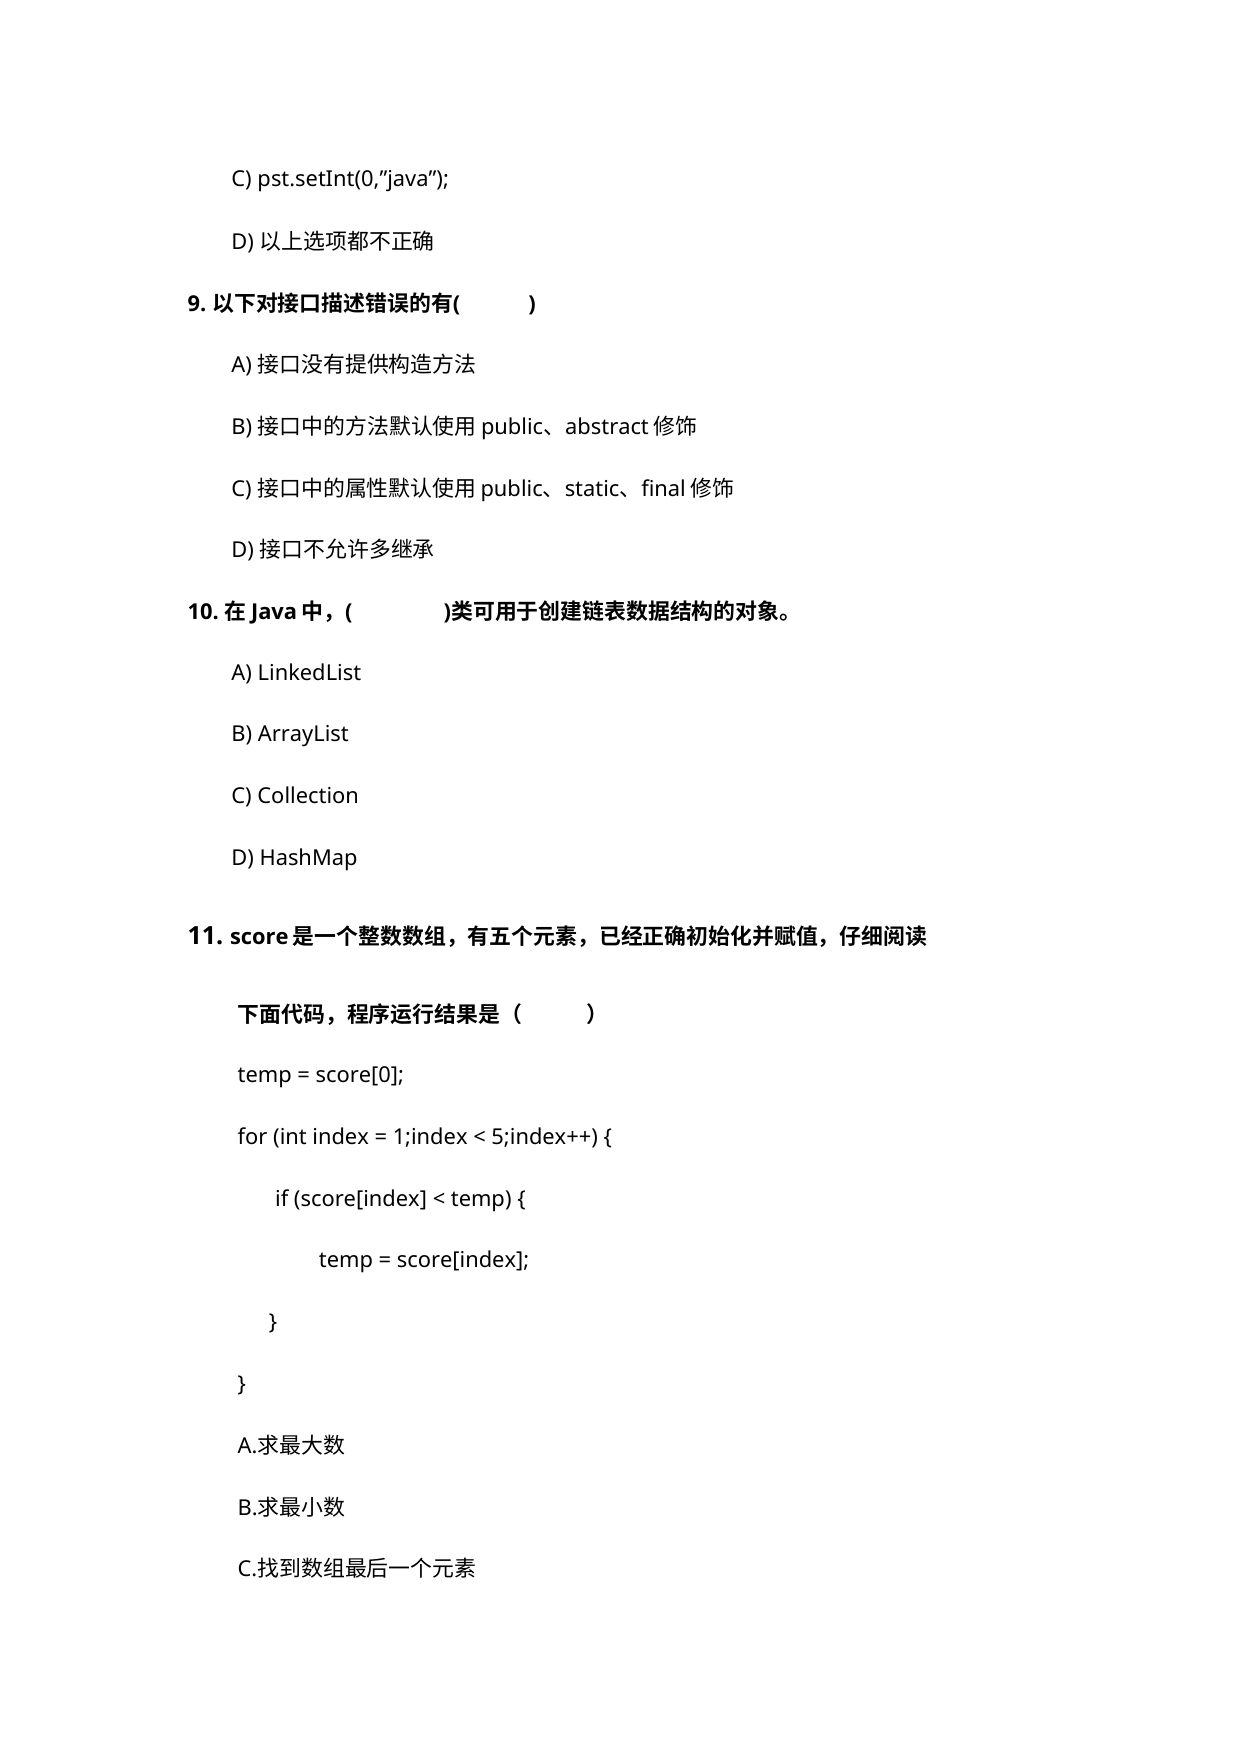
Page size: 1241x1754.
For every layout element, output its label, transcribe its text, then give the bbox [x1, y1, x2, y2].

text 10. 在Java中，( )类可用于创建链表数据结构的对象。 [187, 594, 1053, 626]
text } [187, 1366, 1053, 1399]
text C) pst.setInt(0,”java”); [187, 162, 1053, 194]
text D) 以上选项都不正确 [187, 224, 1053, 256]
text D) 接口不允许多继承 [187, 532, 1053, 564]
text C) Collection [187, 779, 1053, 811]
text temp = score[index]; [269, 1243, 1053, 1275]
text } [219, 1304, 1053, 1337]
text 9. 以下对接口描述错误的有( ) [187, 285, 1053, 318]
text D) HashMap [187, 840, 1053, 873]
text B.求最小数 [187, 1489, 1053, 1522]
text A) 接口没有提供构造方法 [187, 347, 1053, 379]
text B) 接口中的方法默认使用public、abstract修饰 [187, 409, 1053, 441]
text B) ArrayList [187, 717, 1053, 749]
text C) 接口中的属性默认使用public、static、final修饰 [187, 470, 1053, 503]
text 下面代码，程序运行结果是（ ） [187, 996, 1053, 1029]
text C.找到数组最后一个元素 [187, 1551, 1053, 1584]
text 11. score是一个整数数组，有五个元素，已经正确初始化并赋值，仔细阅读 [187, 902, 1053, 967]
text temp = score[0]; [187, 1058, 1053, 1090]
text if (score[index] < temp) { [225, 1181, 1053, 1214]
text A) LinkedList [187, 655, 1053, 688]
text A.求最大数 [187, 1428, 1053, 1460]
text for (int index = 1;index < 5;index++) { [187, 1119, 1053, 1152]
